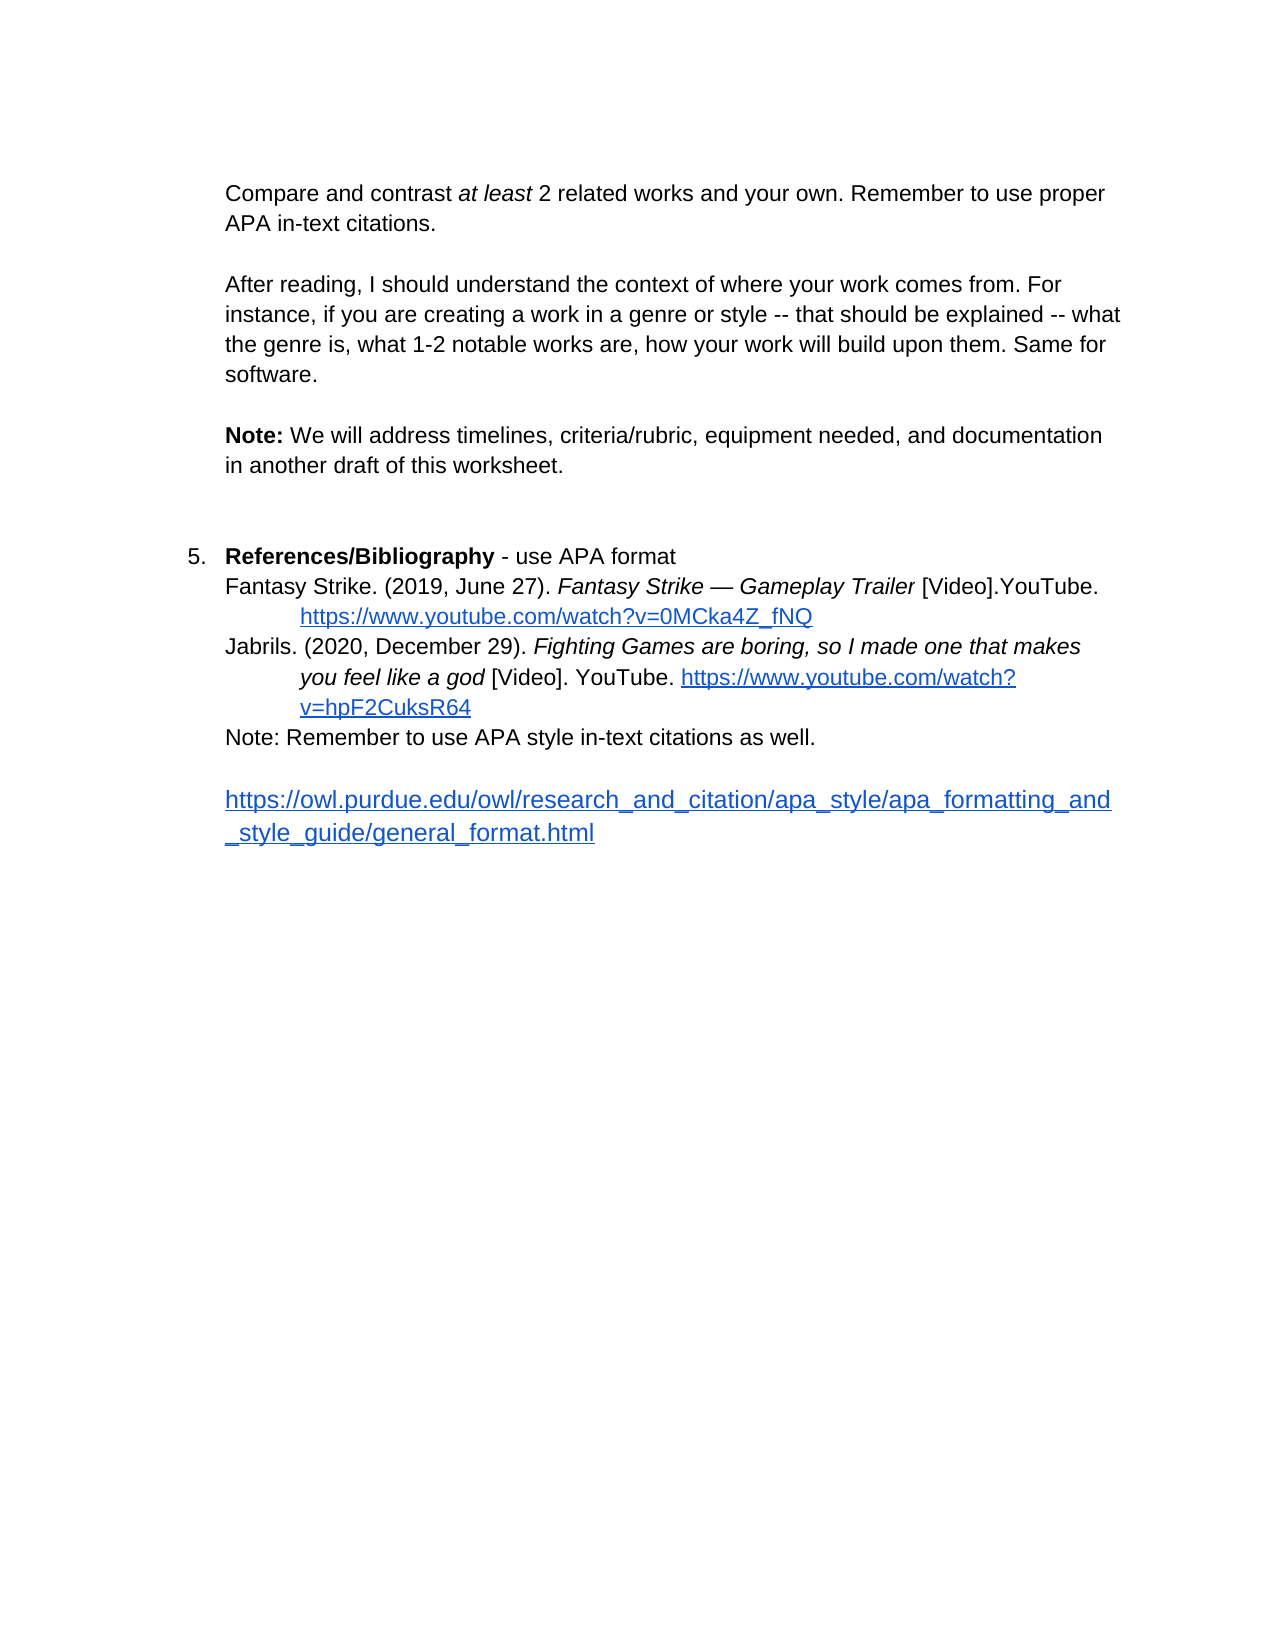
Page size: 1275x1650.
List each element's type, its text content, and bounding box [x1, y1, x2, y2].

text Note: We will address timelines, criteria/rubric, equipment needed, and documentation in another draft of this worksheet. [225, 422, 1125, 509]
text Fantasy Strike. (2019, June 27). Fantasy Strike — Gameplay Trailer [Video].YouTube. https://www.youtube.com/watch?v=0MCka4Z_fNQ [225, 573, 1125, 629]
text After reading, I should understand the context of where your work comes from. For instance, if you are creating a work in a genre or style -- that should be explained -- what the genre is, what 1-2 notable works are, how your work will build upon them. Same for software. [225, 241, 1125, 418]
text Jabrils. (2020, December 29). Fighting Games are boring, so I made one that makes you feel like a god [Video]. YouTube. https://www.youtube.com/watch?v=hpF2CuksR64 [225, 633, 1125, 720]
text Note: Remember to use APA style in-text citations as well. https://owl.purdue.edu/owl/research_and_citation/apa_style/apa_formatting_and_style_guide/general_format.html [225, 724, 1125, 847]
list References/Bibliography - use APA format [187, 543, 1125, 569]
text Compare and contrast at least 2 related works and your own. Remember to use proper APA in-text citations. [225, 180, 1125, 237]
